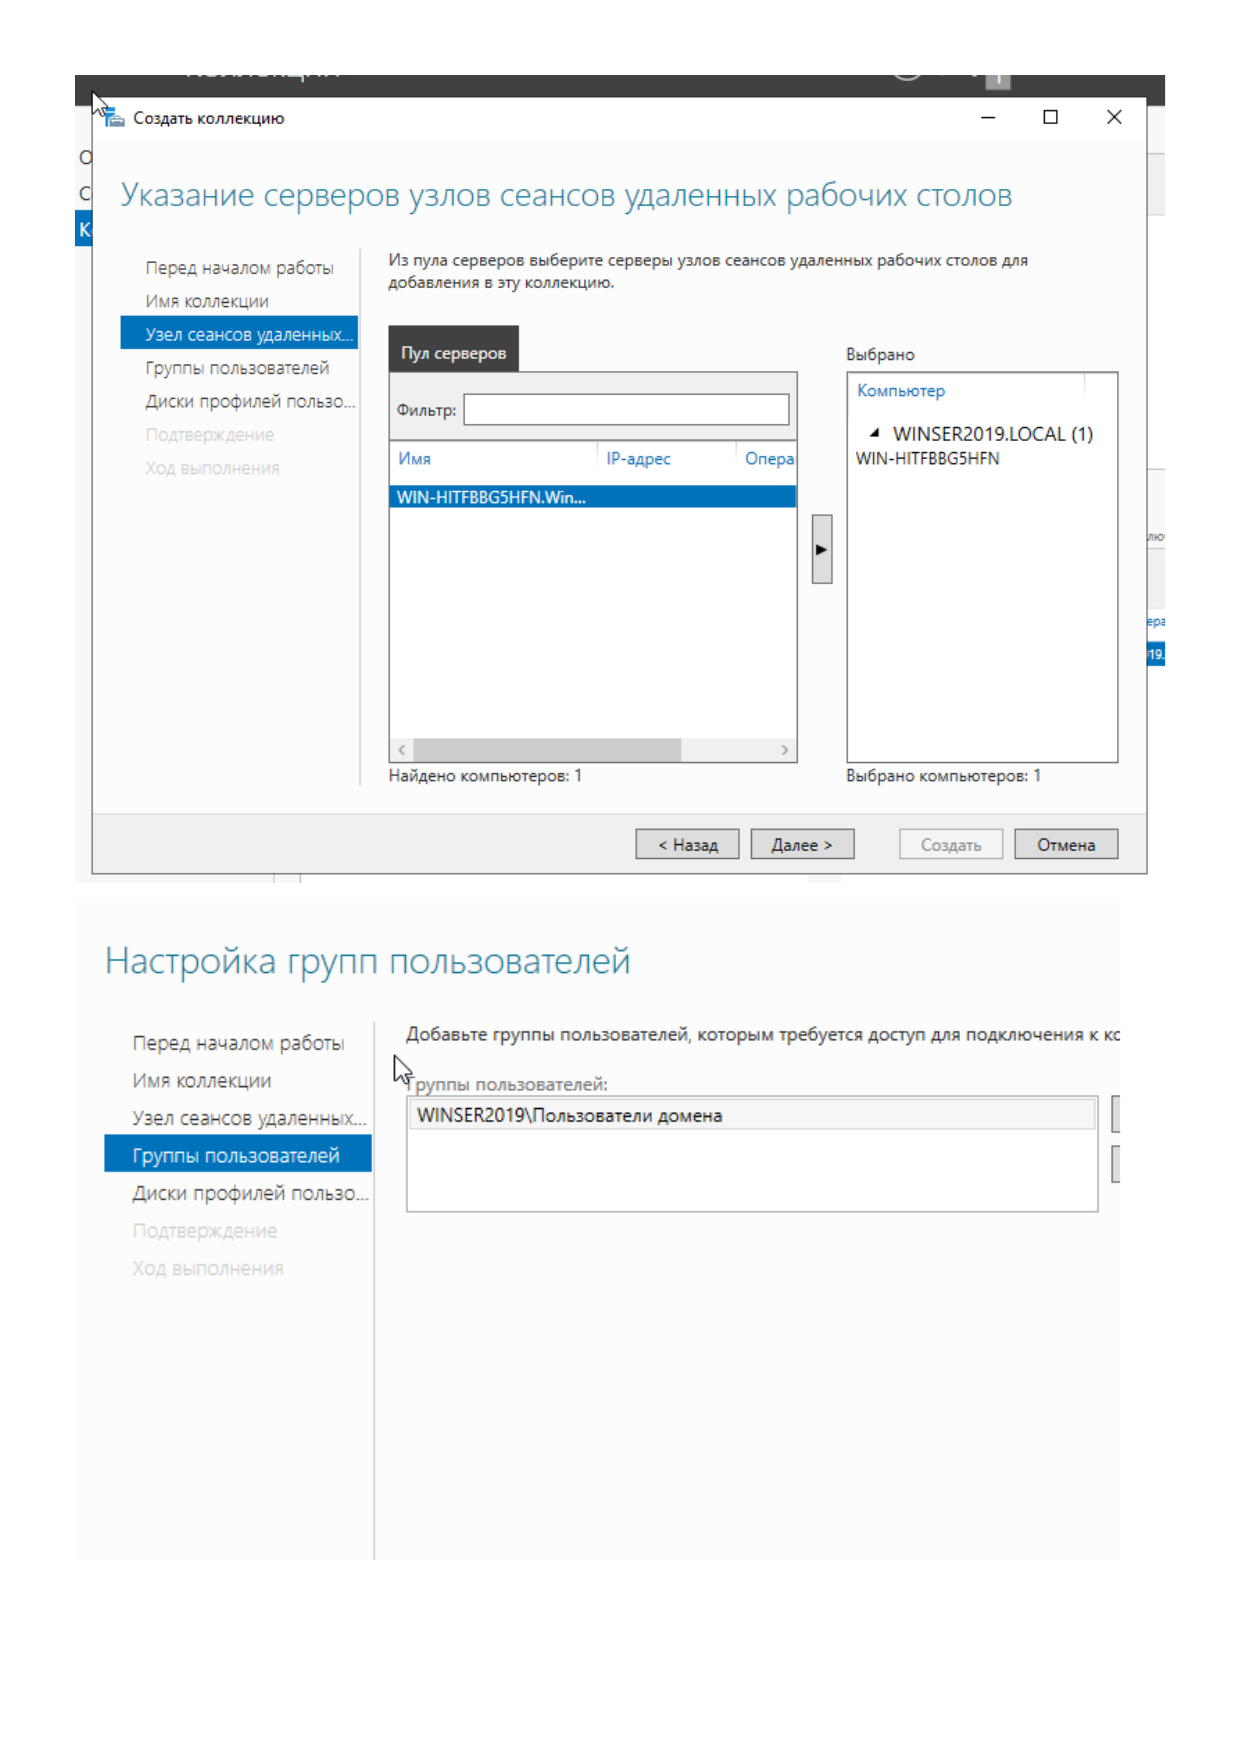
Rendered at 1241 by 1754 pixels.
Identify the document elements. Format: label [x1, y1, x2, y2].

picture [75, 886, 1121, 1560]
picture [75, 75, 1166, 883]
